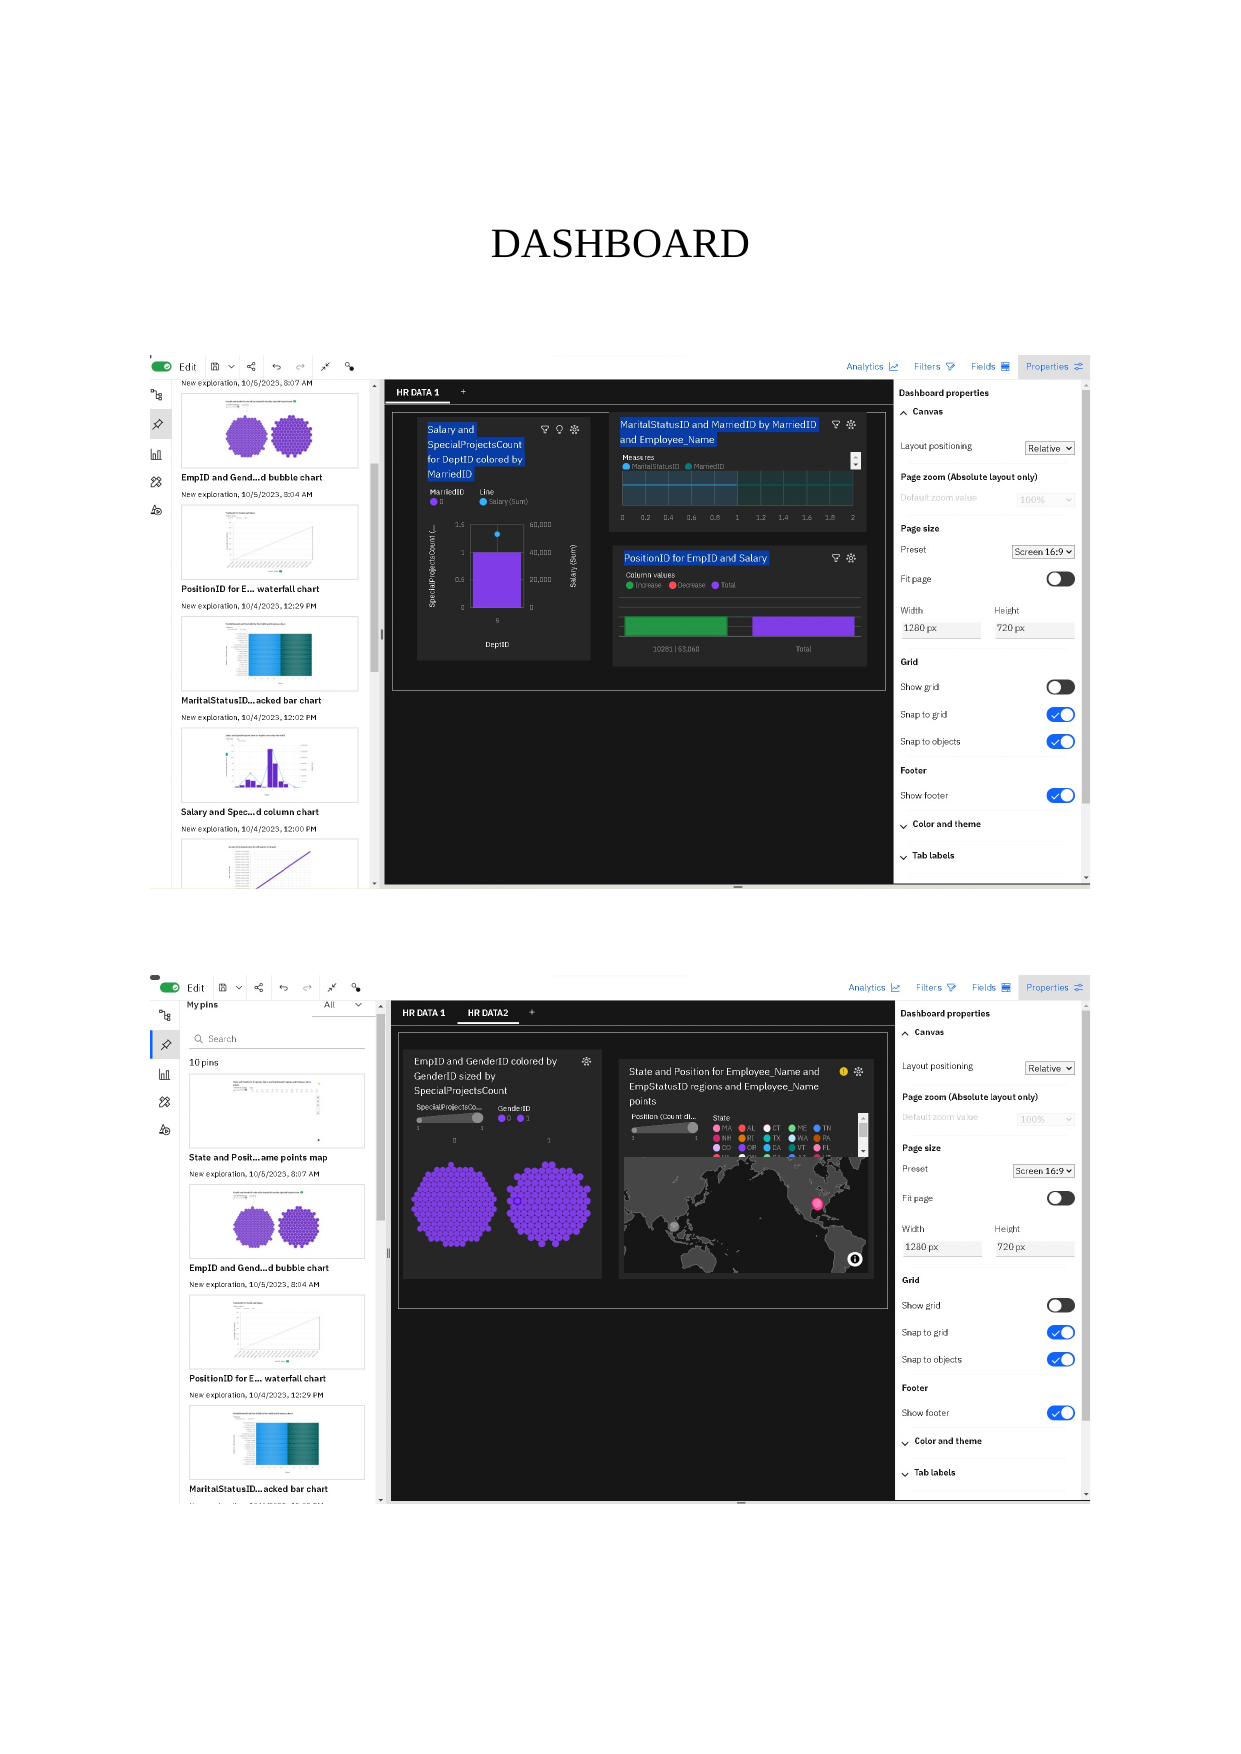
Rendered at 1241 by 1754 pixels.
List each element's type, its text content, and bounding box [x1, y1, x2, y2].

picture [150, 975, 1091, 1504]
text DASHBOARD [150, 218, 1090, 266]
picture [150, 355, 1091, 889]
